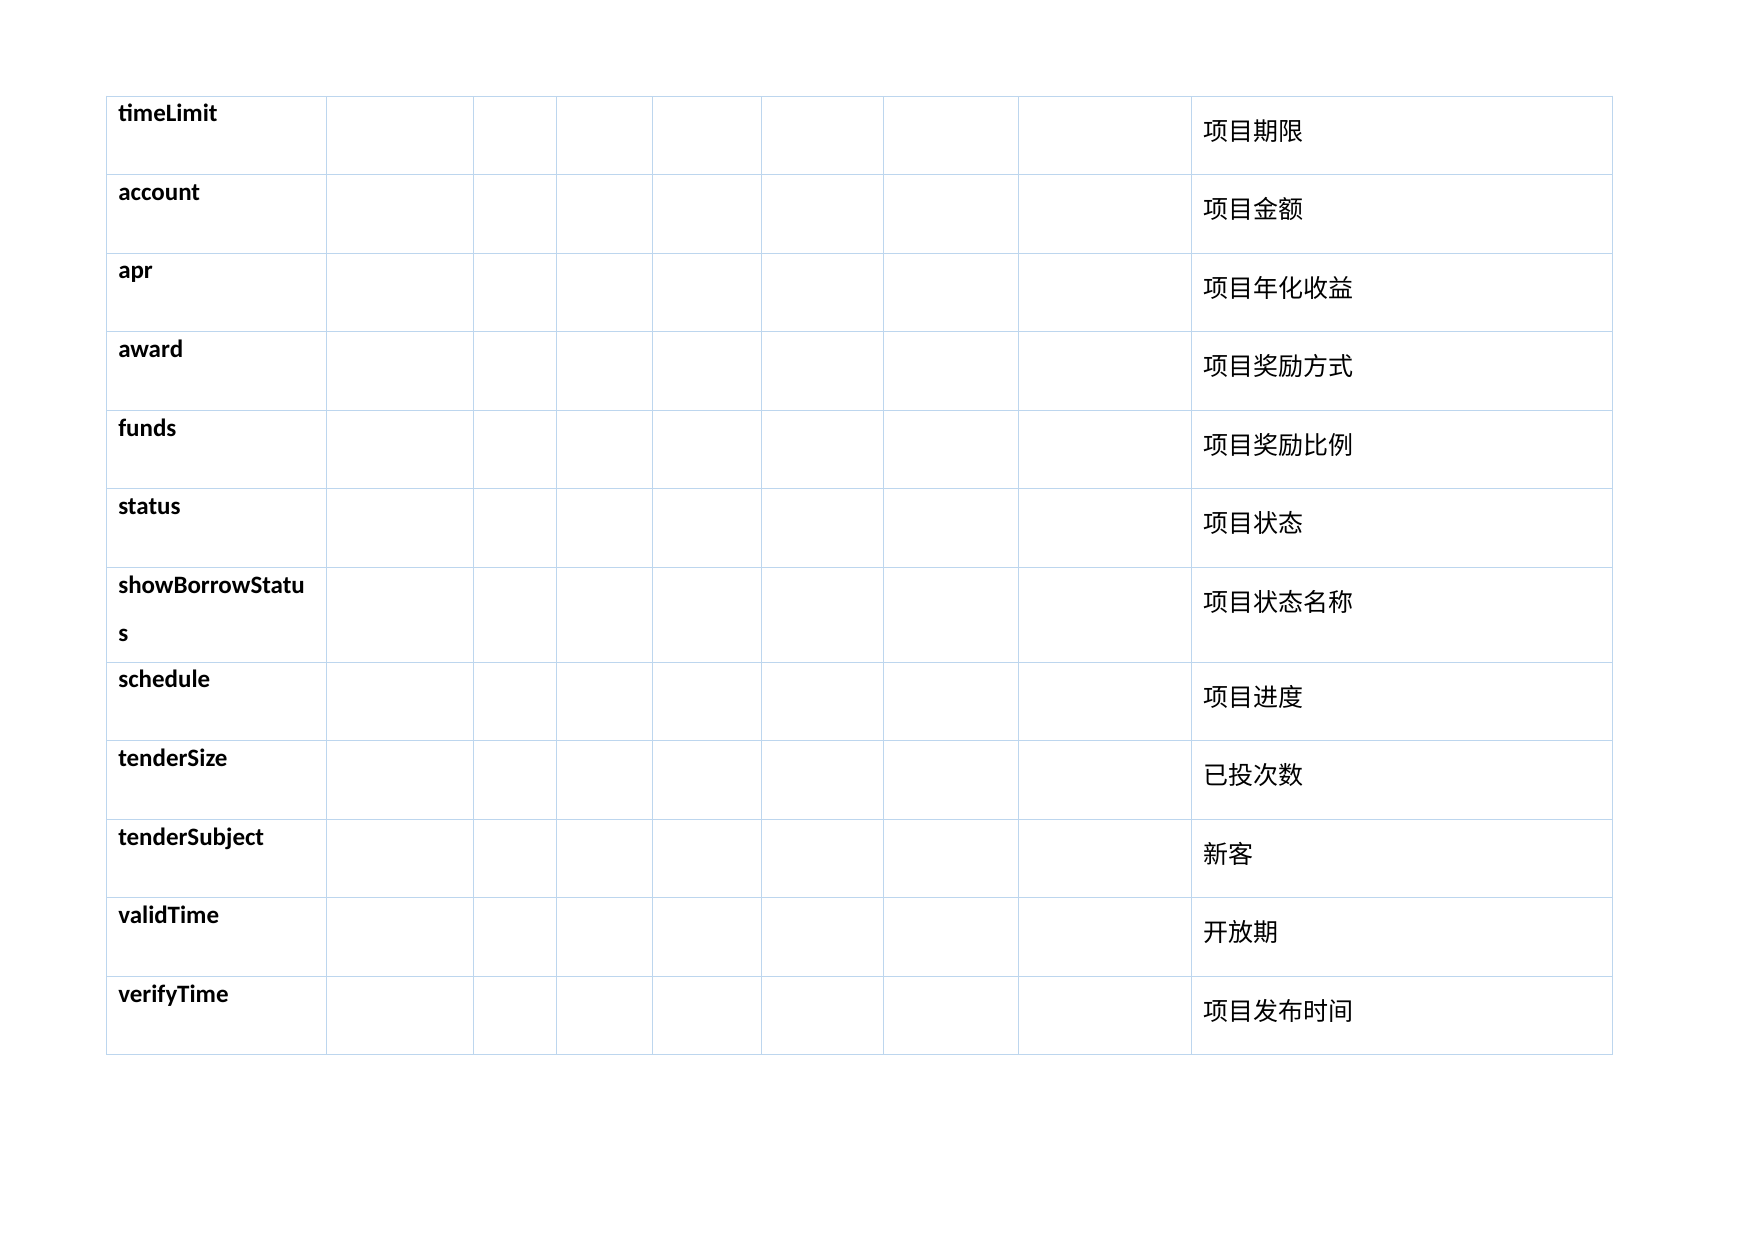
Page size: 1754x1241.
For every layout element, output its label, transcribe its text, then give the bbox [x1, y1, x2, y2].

table_cell [474, 820, 556, 897]
table_cell [1019, 97, 1191, 174]
table_cell [474, 97, 556, 174]
table_cell [762, 741, 883, 819]
table_cell 项目奖励比例 [1192, 411, 1612, 488]
table_cell 项目年化收益 [1192, 254, 1612, 331]
table_cell account [107, 175, 326, 253]
table_cell [557, 489, 652, 567]
table_cell [884, 568, 1018, 662]
table_cell [474, 411, 556, 488]
table_cell [884, 254, 1018, 331]
table_cell [1019, 411, 1191, 488]
table_cell [884, 411, 1018, 488]
table_cell [474, 663, 556, 740]
table_cell [474, 568, 556, 662]
table_cell [557, 175, 652, 253]
table_cell [653, 568, 761, 662]
table_cell [884, 977, 1018, 1054]
table_cell [327, 254, 473, 331]
table_cell [327, 820, 473, 897]
table_cell [474, 332, 556, 410]
table_cell [557, 977, 652, 1054]
table_cell [1019, 741, 1191, 819]
table_cell schedule [107, 663, 326, 740]
table_cell [884, 332, 1018, 410]
table_cell [474, 898, 556, 976]
table_cell [884, 175, 1018, 253]
table_cell [1019, 663, 1191, 740]
table_cell [327, 663, 473, 740]
table_cell status [107, 489, 326, 567]
table_cell 新客 [1192, 820, 1612, 897]
table_cell showBorrowStatus [107, 568, 326, 662]
table_cell [474, 741, 556, 819]
table_cell [762, 898, 883, 976]
table_cell [762, 663, 883, 740]
table_cell [327, 977, 473, 1054]
table_cell 开放期 [1192, 898, 1612, 976]
table_cell [474, 489, 556, 567]
table_cell [762, 820, 883, 897]
table_cell [653, 489, 761, 567]
table_cell [1019, 977, 1191, 1054]
table_cell [1019, 898, 1191, 976]
table_cell [327, 568, 473, 662]
table_cell [653, 254, 761, 331]
table_cell [557, 741, 652, 819]
table_cell validTime [107, 898, 326, 976]
table_cell 项目发布时间 [1192, 977, 1612, 1054]
table_cell [884, 820, 1018, 897]
table_cell 项目奖励方式 [1192, 332, 1612, 410]
table_cell [653, 977, 761, 1054]
table_cell apr [107, 254, 326, 331]
table_cell [1019, 254, 1191, 331]
table_cell [557, 411, 652, 488]
table_cell [762, 175, 883, 253]
table_cell [884, 741, 1018, 819]
table_cell [557, 898, 652, 976]
table_cell [327, 741, 473, 819]
table_cell [1019, 175, 1191, 253]
table_cell [653, 411, 761, 488]
table_cell [474, 175, 556, 253]
table_cell 项目金额 [1192, 175, 1612, 253]
table_cell [762, 568, 883, 662]
table_cell [1019, 489, 1191, 567]
table_cell [653, 820, 761, 897]
table_cell [762, 97, 883, 174]
table_cell [653, 332, 761, 410]
table_cell [557, 254, 652, 331]
table_cell 项目进度 [1192, 663, 1612, 740]
table_cell [884, 97, 1018, 174]
table_cell [653, 175, 761, 253]
table_cell award [107, 332, 326, 410]
table_cell [327, 332, 473, 410]
table_cell [653, 741, 761, 819]
table_cell [762, 411, 883, 488]
table_cell [653, 97, 761, 174]
table_cell [1019, 332, 1191, 410]
table_cell 项目状态名称 [1192, 568, 1612, 662]
table_cell [474, 254, 556, 331]
table_cell [1019, 568, 1191, 662]
table_cell 项目状态 [1192, 489, 1612, 567]
table_cell [762, 254, 883, 331]
table_cell [762, 332, 883, 410]
table_cell [762, 489, 883, 567]
table_cell [327, 898, 473, 976]
table_cell [327, 489, 473, 567]
table_cell [557, 820, 652, 897]
table_cell [653, 663, 761, 740]
table_cell 项目期限 [1192, 97, 1612, 174]
table_cell tenderSubject [107, 820, 326, 897]
table_cell [327, 175, 473, 253]
table_cell timeLimit [107, 97, 326, 174]
table_cell verifyTime [107, 977, 326, 1054]
table_cell [762, 977, 883, 1054]
table_cell [884, 663, 1018, 740]
table_cell 已投次数 [1192, 741, 1612, 819]
table_cell tenderSize [107, 741, 326, 819]
table_cell [653, 898, 761, 976]
table_cell [327, 97, 473, 174]
table_cell [474, 977, 556, 1054]
table_cell [327, 411, 473, 488]
table_cell funds [107, 411, 326, 488]
table_cell [557, 332, 652, 410]
table_cell [884, 898, 1018, 976]
table_cell [557, 97, 652, 174]
table_cell [1019, 820, 1191, 897]
table_cell [557, 663, 652, 740]
table_cell [557, 568, 652, 662]
table_cell [884, 489, 1018, 567]
